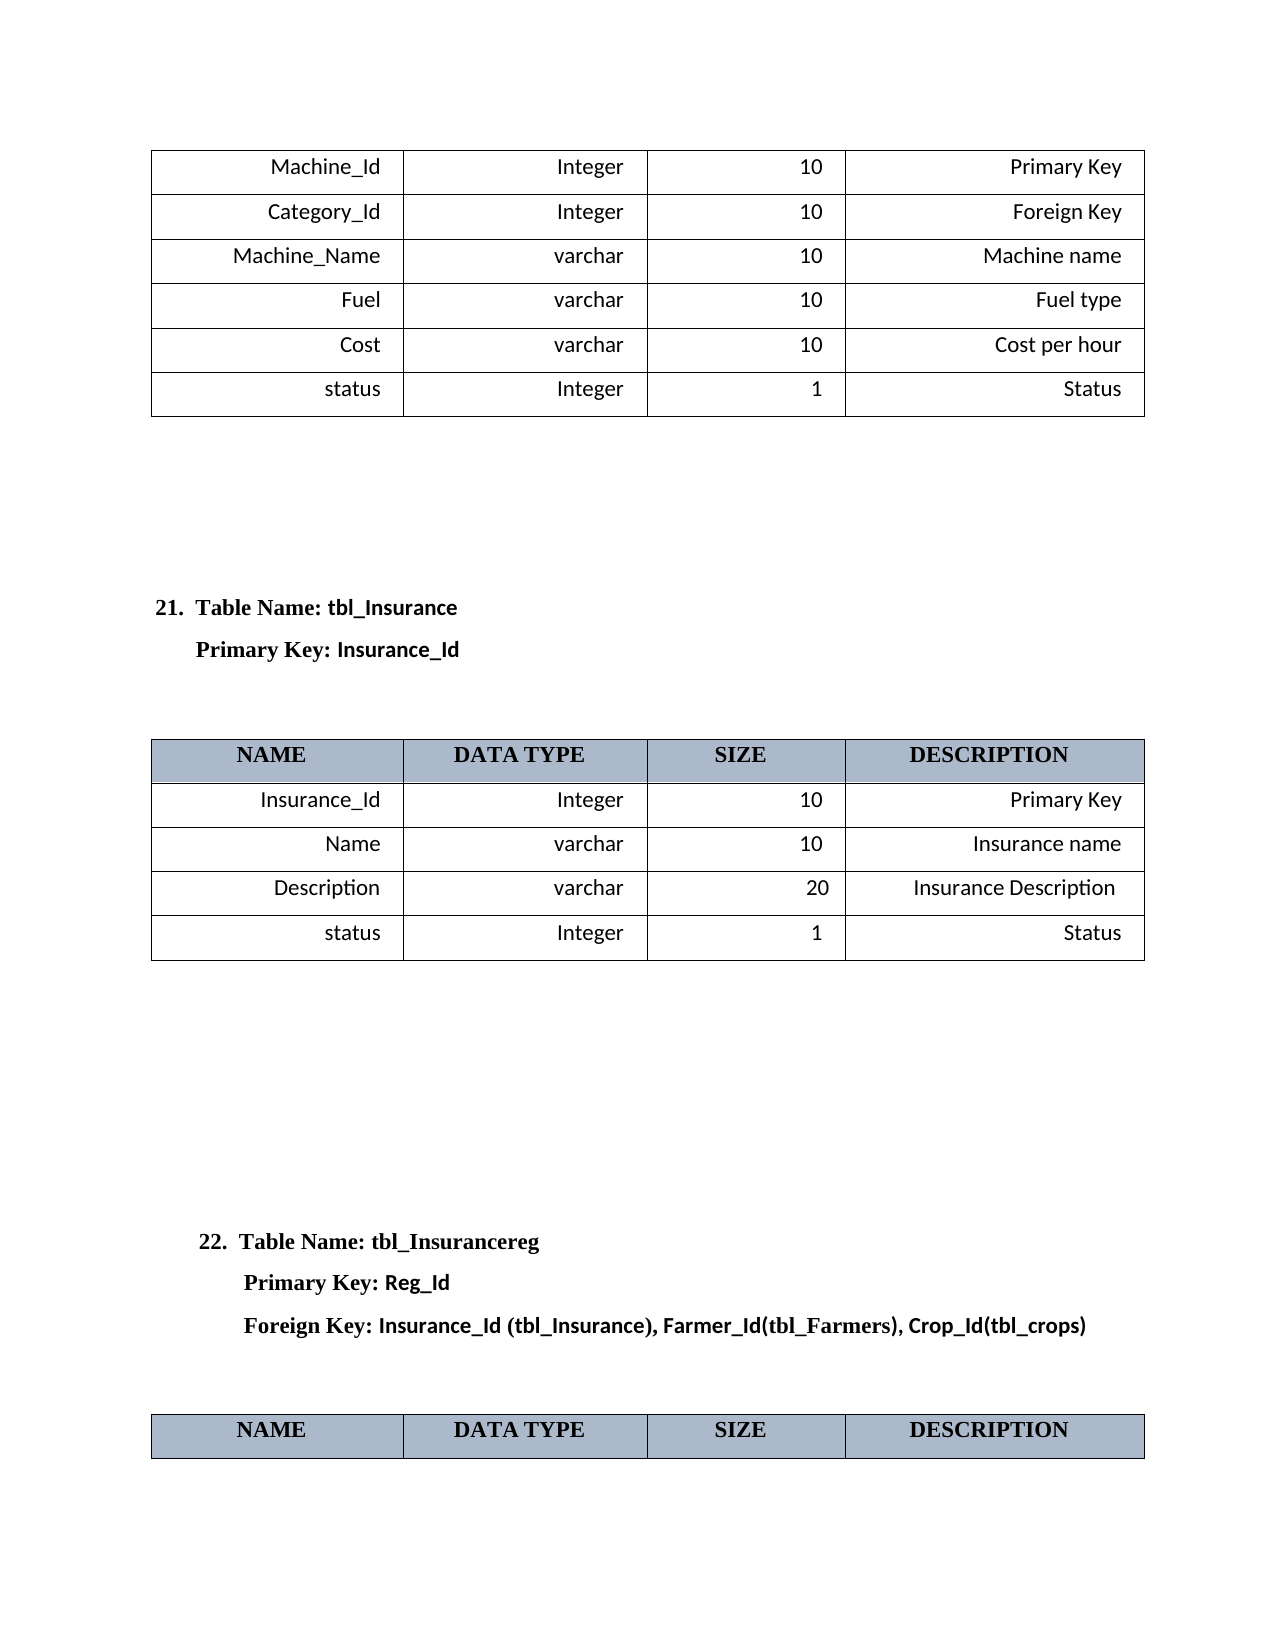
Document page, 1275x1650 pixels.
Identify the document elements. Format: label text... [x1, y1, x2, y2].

table_cell varchar [404, 872, 647, 915]
table_cell Insurance_Id [152, 784, 403, 827]
text Primary Key: Reg_Id [227, 1268, 940, 1296]
table_cell Cost [152, 329, 403, 372]
table_cell Integer [404, 373, 647, 416]
text Primary Key: Insurance_Id [150, 635, 940, 663]
table_cell 10 [648, 329, 845, 372]
table_cell varchar [404, 284, 647, 327]
table_header SIZE [648, 1415, 845, 1458]
table_cell Insurance Description [846, 872, 1144, 915]
table_cell Integer [404, 195, 647, 239]
table_cell Primary Key [846, 151, 1144, 194]
table_cell 10 [648, 828, 845, 871]
table_cell varchar [404, 240, 647, 283]
table_cell Cost per hour [846, 329, 1144, 372]
table_header NAME [152, 740, 403, 782]
table_cell Fuel type [846, 284, 1144, 327]
table_cell 10 [648, 240, 845, 283]
text 21. Table Name: tbl_Insurance [150, 593, 539, 621]
table_cell Machine_Name [152, 240, 403, 283]
table_cell 20 [648, 872, 845, 915]
table_header DESCRIPTION [846, 740, 1144, 782]
table_cell Status [846, 916, 1144, 959]
table_cell Foreign Key [846, 195, 1144, 239]
table_header DESCRIPTION [846, 1415, 1144, 1458]
table_header SIZE [648, 740, 845, 782]
table_cell Status [846, 373, 1144, 416]
text Foreign Key: Insurance_Id (tbl_Insurance), Farmer_Id(tbl_Farmers), Crop_Id(tbl_crops) [227, 1311, 1153, 1339]
table_cell varchar [404, 329, 647, 372]
table_cell 10 [648, 151, 845, 194]
table_cell Category_Id [152, 195, 403, 239]
table_cell 1 [648, 373, 845, 416]
table_cell Machine name [846, 240, 1144, 283]
table_cell status [152, 373, 403, 416]
table_header DATA TYPE [404, 740, 647, 782]
text 22. Table Name: tbl_Insurancereg [150, 1228, 539, 1255]
table_cell Integer [404, 916, 647, 959]
table_cell status [152, 916, 403, 959]
table_cell 10 [648, 784, 845, 827]
table_cell Fuel [152, 284, 403, 327]
table_cell Machine_Id [152, 151, 403, 194]
table_cell 10 [648, 195, 845, 239]
table_cell Insurance name [846, 828, 1144, 871]
table_cell 10 [648, 284, 845, 327]
table_cell 1 [648, 916, 845, 959]
table_cell varchar [404, 828, 647, 871]
table_header NAME [152, 1415, 403, 1458]
table_cell Integer [404, 784, 647, 827]
table_cell Description [152, 872, 403, 915]
table_header DATA TYPE [404, 1415, 647, 1458]
table_cell Integer [404, 151, 647, 194]
table_cell Name [152, 828, 403, 871]
table_cell Primary Key [846, 784, 1144, 827]
